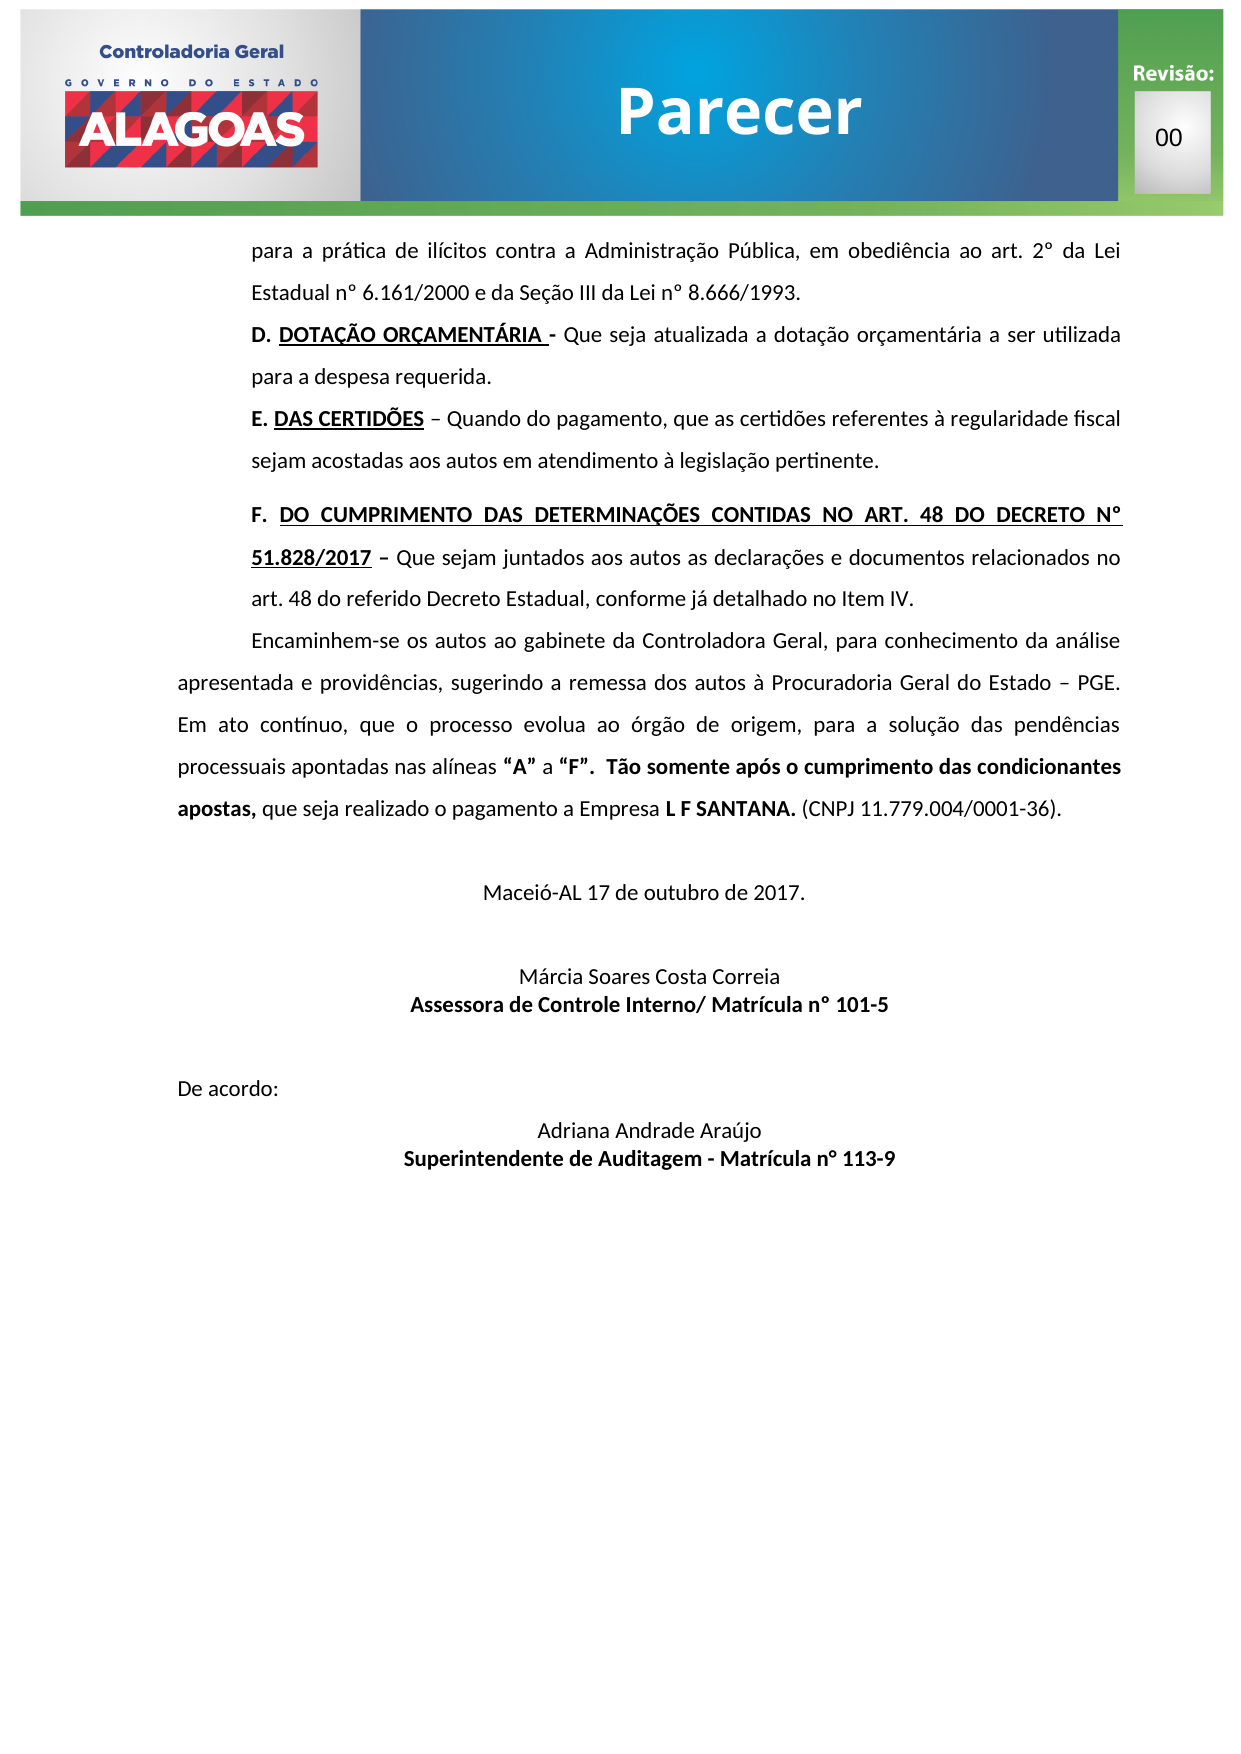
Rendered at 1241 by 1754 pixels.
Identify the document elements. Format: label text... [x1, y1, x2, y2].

text Adriana Andrade Araújo [177, 1116, 1122, 1144]
text E. DAS CERTIDÕES – Quando do pagamento, que as certidões referentes à regularidade fiscal sejam acostadas aos autos em atendimento à legislação pertinente. [251, 404, 1122, 474]
picture [20, 9, 1224, 216]
text Assessora de Controle Interno/ Matrícula nº 101-5 [177, 990, 1122, 1018]
list D. DOTAÇÃO ORÇAMENTÁRIA - Que seja atualizada a dotação orçamentária a ser utilizada para a despesa requerida. [251, 320, 1122, 390]
text Superintendente de Auditagem - Matrícula n° 113-9 [177, 1144, 1122, 1172]
text Márcia Soares Costa Correia [177, 962, 1122, 990]
text Encaminhem-se os autos ao gabinete da Controladora Geral, para conhecimento da análise apresentada e providências, sugerindo a remessa dos autos à Procuradoria Geral do Estado – PGE. Em ato contínuo, que o processo evolua ao órgão de origem, para a solução das pendências processuais apontadas nas alíneas “A” a “F”. Tão somente após o cumprimento das condicionantes apostas, que seja realizado o pagamento a Empresa L F SANTANA. (CNPJ 11.779.004/0001-36). [177, 627, 1122, 822]
text De acordo: [177, 1074, 1122, 1102]
text Maceió-AL 17 de outubro de 2017. [177, 878, 1122, 906]
list F. DO CUMPRIMENTO DAS DETERMINAÇÕES CONTIDAS NO ART. 48 DO DECRETO Nº 51.828/2017 – Que sejam juntados aos autos as declarações e documentos relacionados no art. 48 do referido Decreto Estadual, conforme já detalhado no Item IV. [251, 501, 1122, 613]
